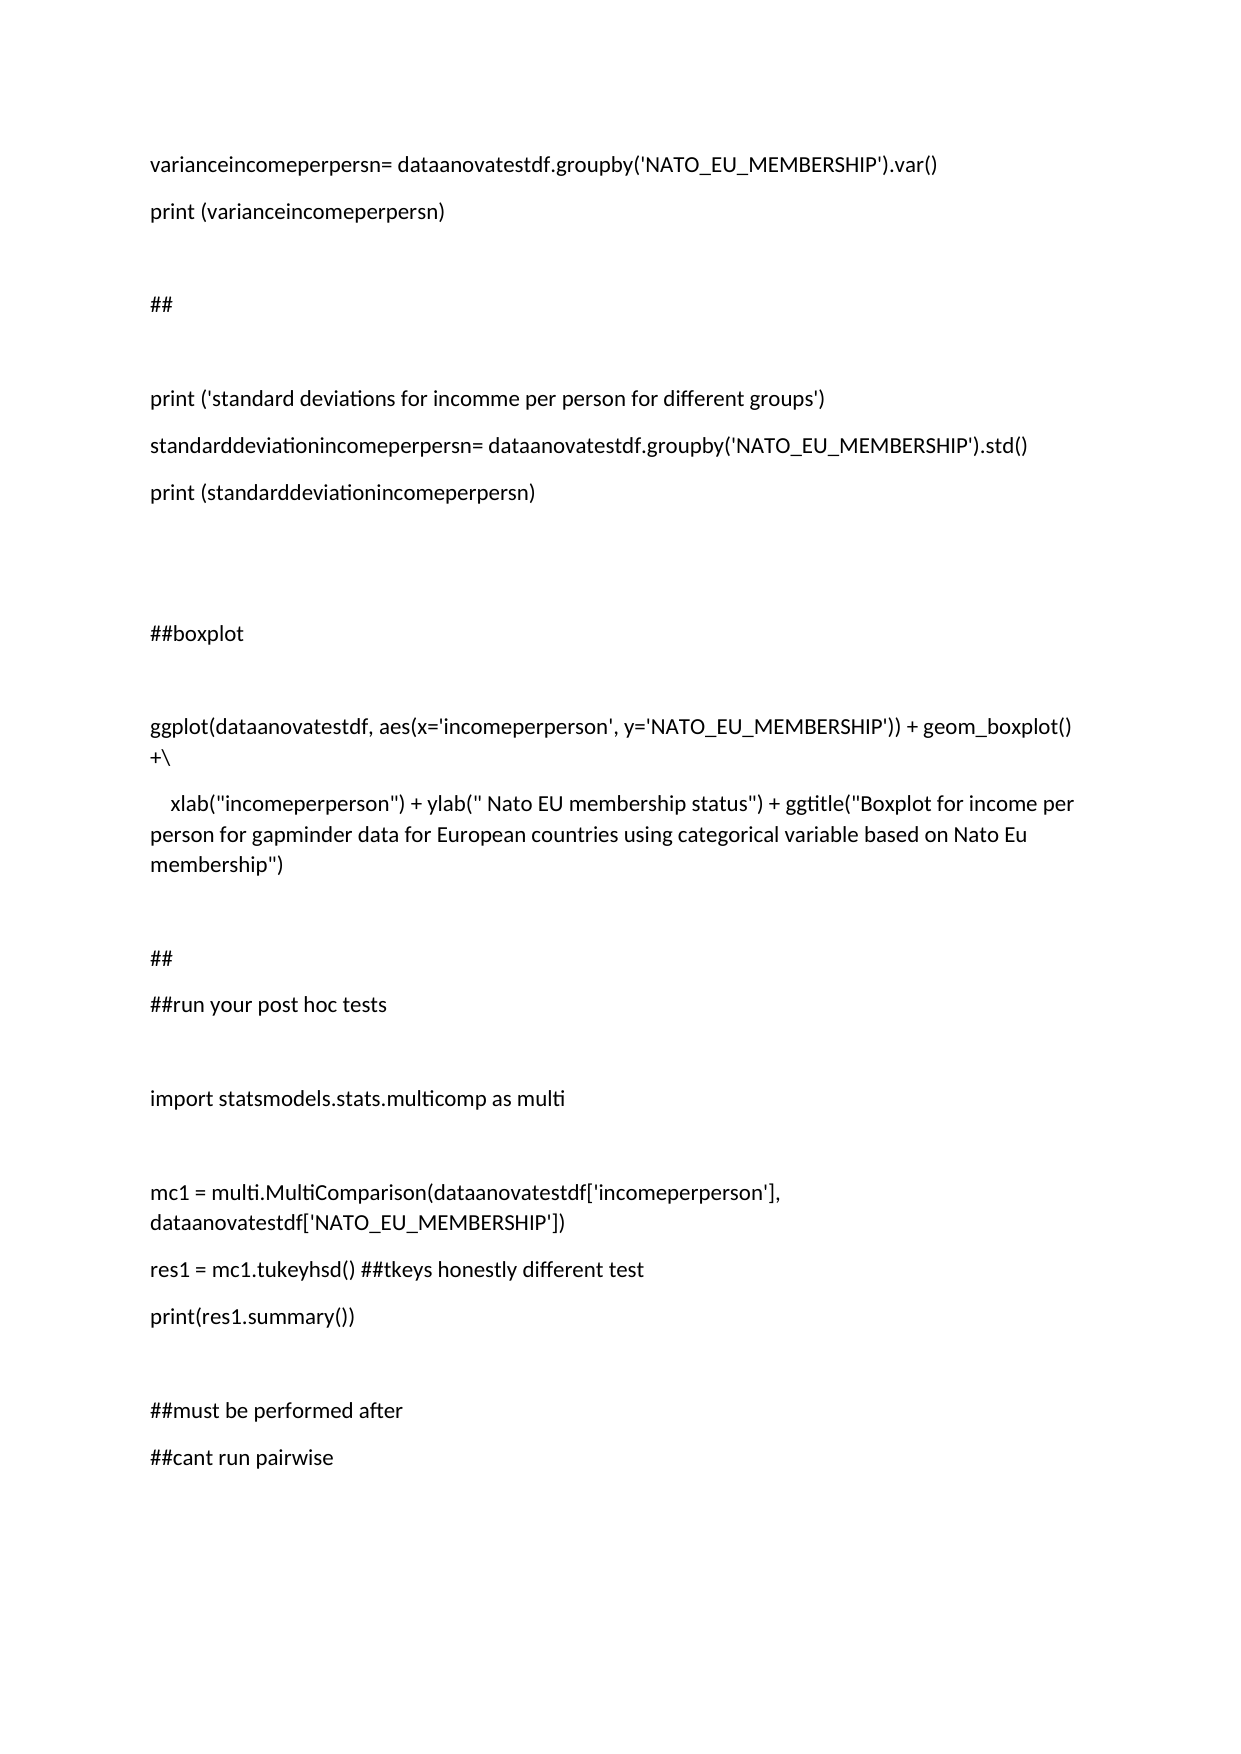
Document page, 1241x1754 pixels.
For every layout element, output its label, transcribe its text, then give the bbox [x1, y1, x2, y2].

text res1 = mc1.tukeyhsd() ##tkeys honestly different test [150, 1255, 1090, 1283]
text ## [150, 291, 1090, 319]
text print (standarddeviationincomeperpersn) [150, 478, 1090, 506]
text varianceincomeperpersn= dataanovatestdf.groupby('NATO_EU_MEMBERSHIP').var() [150, 150, 1090, 178]
text print (varianceincomeperpersn) [150, 197, 1090, 225]
text print ('standard deviations for incomme per person for different groups') [150, 384, 1090, 412]
text ##boxplot [150, 619, 1090, 647]
text ##must be performed after [150, 1396, 1090, 1424]
text xlab("incomeperperson") + ylab(" Nato EU membership status") + ggtitle("Boxplot for income per person for gapminder data for European countries using categorical variable based on Nato Eu membership") [150, 789, 1090, 878]
text ## [150, 944, 1090, 972]
text print(res1.summary()) [150, 1302, 1090, 1330]
text ##cant run pairwise [150, 1443, 1090, 1471]
text mc1 = multi.MultiComparison(dataanovatestdf['incomeperperson'], dataanovatestdf['NATO_EU_MEMBERSHIP']) [150, 1178, 1090, 1236]
text import statsmodels.stats.multicomp as multi [150, 1084, 1090, 1112]
text standarddeviationincomeperpersn= dataanovatestdf.groupby('NATO_EU_MEMBERSHIP').std() [150, 431, 1090, 459]
text ggplot(dataanovatestdf, aes(x='incomeperperson', y='NATO_EU_MEMBERSHIP')) + geom_boxplot() +\ [150, 712, 1090, 771]
text ##run your post hoc tests [150, 991, 1090, 1019]
